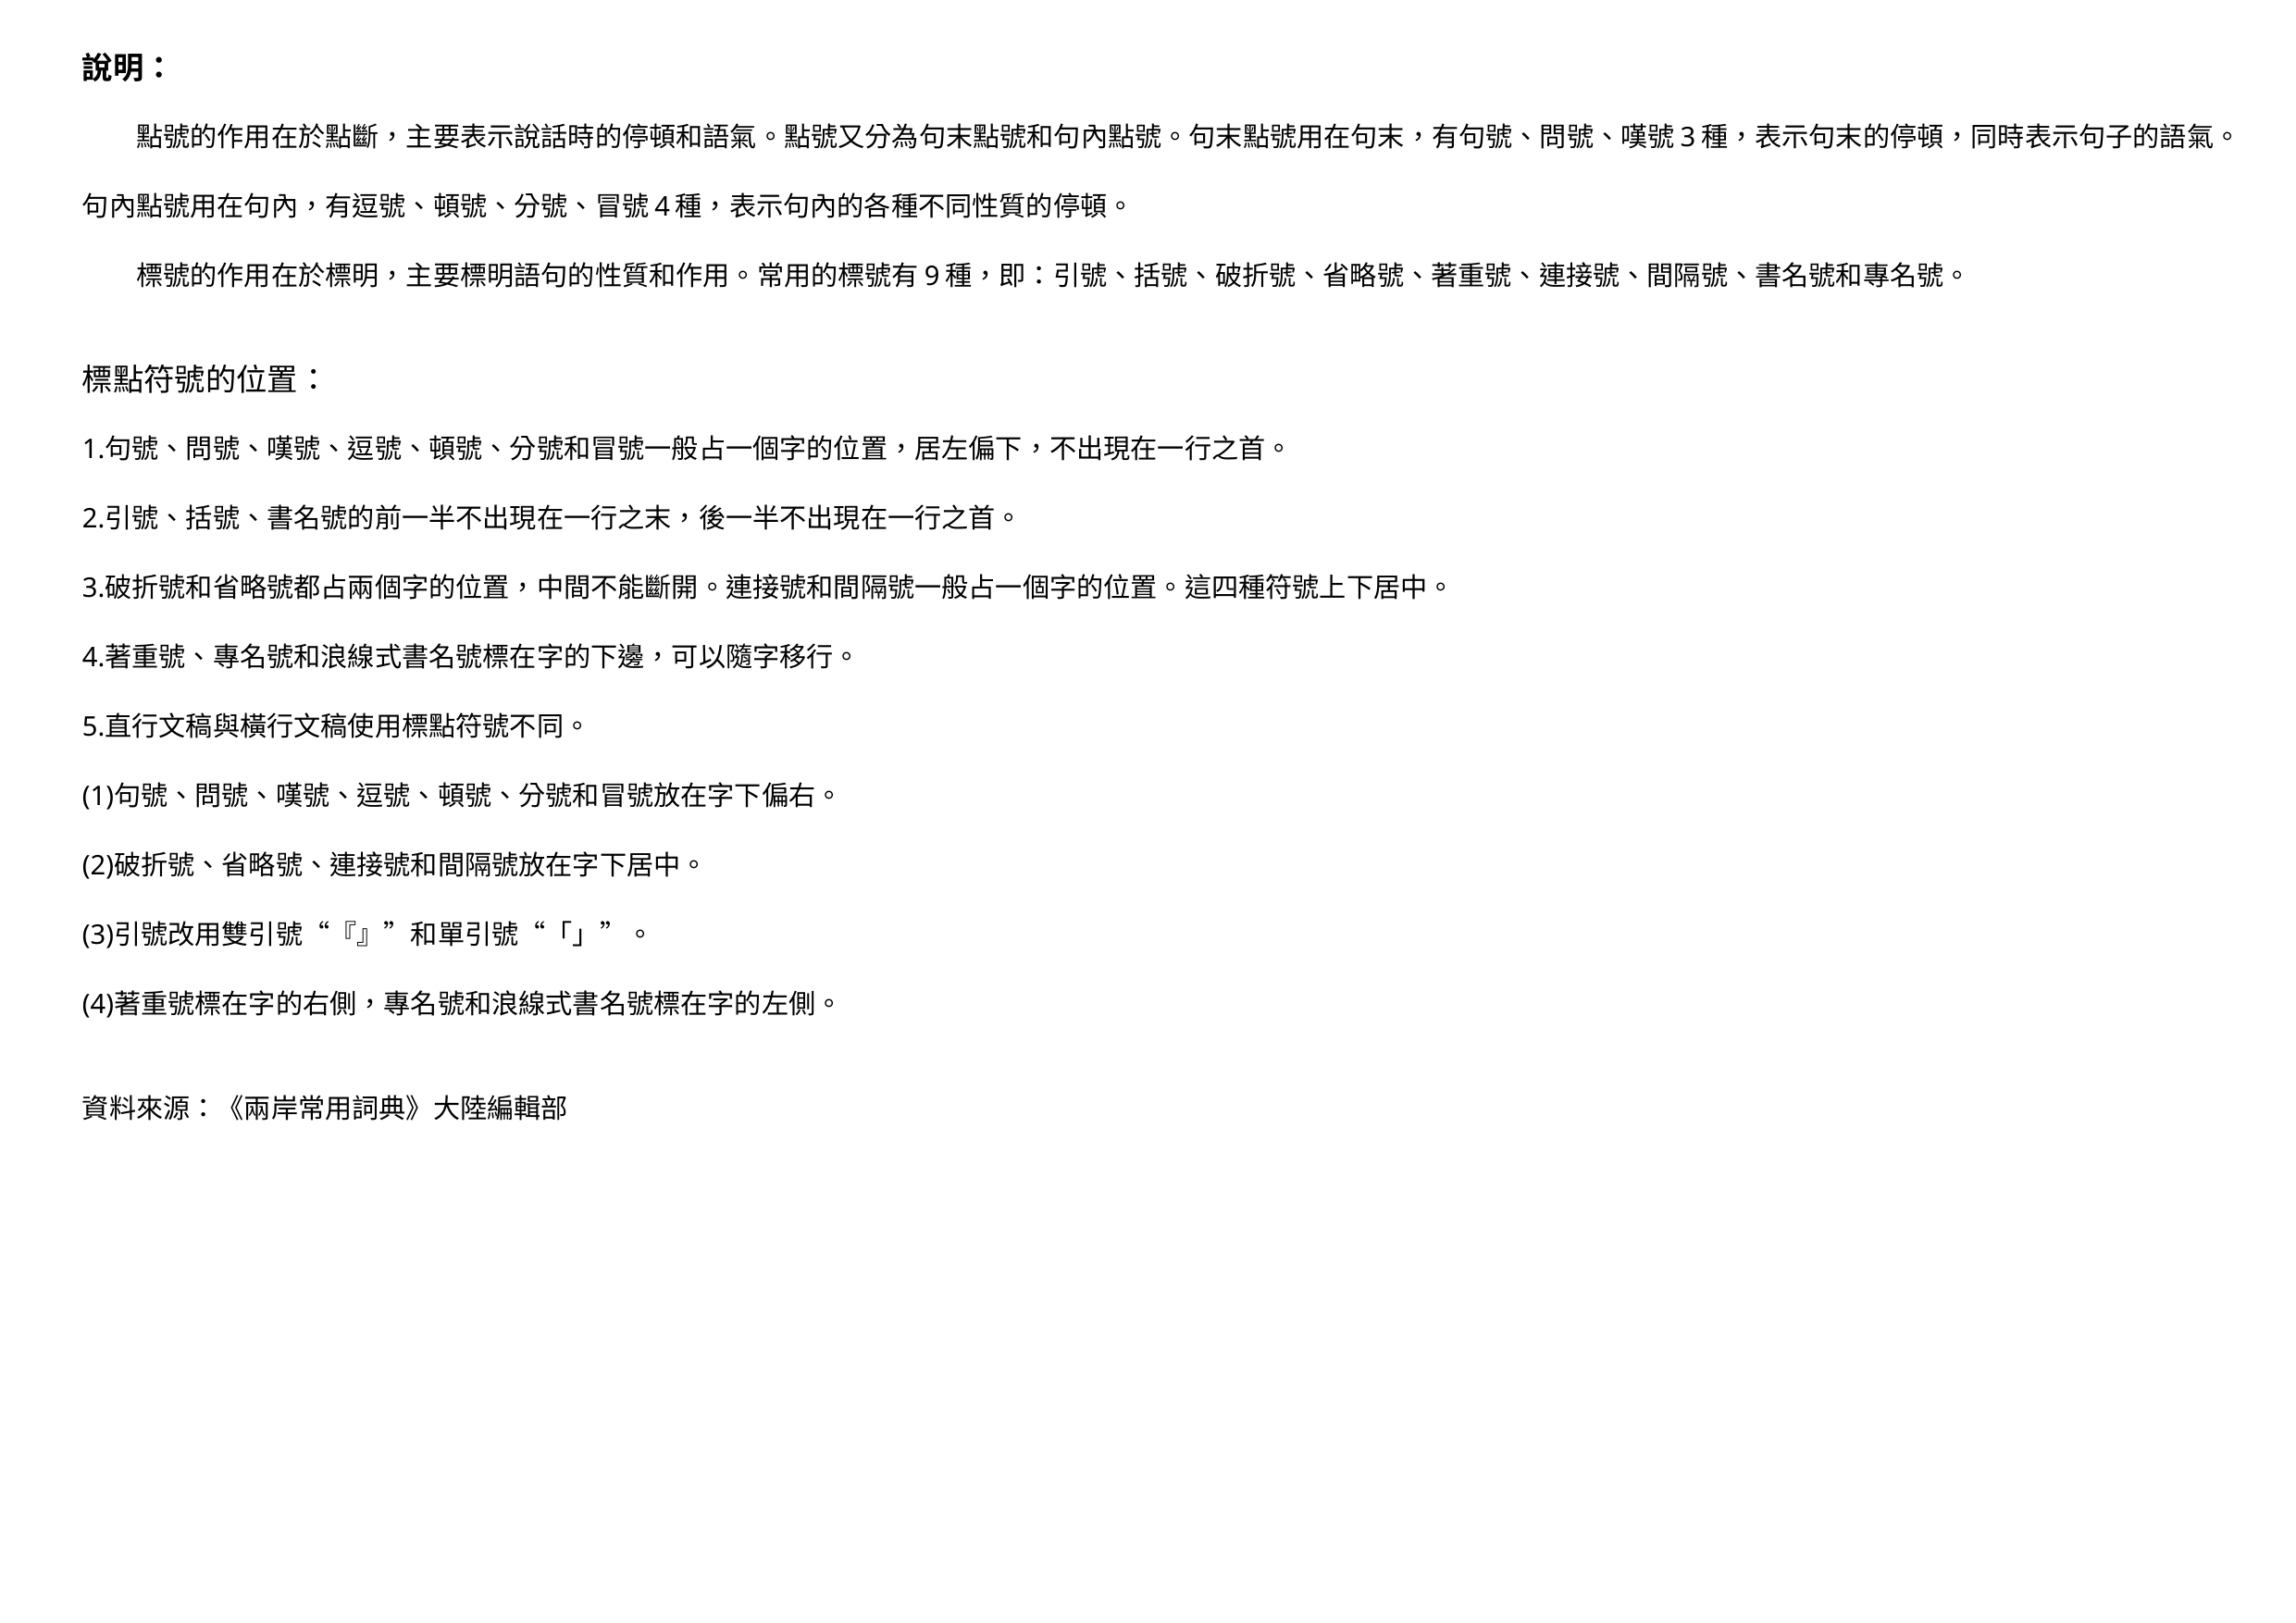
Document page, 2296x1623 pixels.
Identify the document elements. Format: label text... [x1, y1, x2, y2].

text 4.著重號、專名號和浪線式書名號標在字的下邊，可以隨字移行。 [82, 621, 2240, 690]
text (1)句號、問號、嘆號、逗號、頓號、分號和冒號放在字下偏右。 [82, 760, 2240, 829]
text 說明： [82, 31, 2240, 100]
text 資料來源：《兩岸常用詞典》大陸編輯部 [82, 1072, 2240, 1141]
text 3.破折號和省略號都占兩個字的位置，中間不能斷開。連接號和間隔號一般占一個字的位置。這四種符號上下居中。 [82, 551, 2240, 621]
text (3)引號改用雙引號“『』”和單引號“「」”。 [82, 898, 2240, 968]
text 1.句號、問號、嘆號、逗號、頓號、分號和冒號一般占一個字的位置，居左偏下，不出現在一行之首。 [82, 413, 2240, 482]
text 點號的作用在於點斷，主要表示說話時的停頓和語氣。點號又分為句末點號和句內點號。句末點號用在句末，有句號、問號、嘆號3種，表示句末的停頓，同時表示句子的語氣。句內點號用在句內，有逗號、頓號、分號、冒號4種，表示句內的各種不同性質的停頓。 [82, 100, 2240, 239]
text 2.引號、括號、書名號的前一半不出現在一行之末，後一半不出現在一行之首。 [82, 482, 2240, 551]
text 5.直行文稿與橫行文稿使用標點符號不同。 [82, 690, 2240, 760]
text (2)破折號、省略號、連接號和間隔號放在字下居中。 [82, 829, 2240, 898]
text 標點符號的位置： [82, 343, 2240, 413]
text (4)著重號標在字的右側，專名號和浪線式書名號標在字的左側。 [82, 968, 2240, 1037]
text 標號的作用在於標明，主要標明語句的性質和作用。常用的標號有9種，即：引號、括號、破折號、省略號、著重號、連接號、間隔號、書名號和專名號。 [82, 239, 2240, 308]
